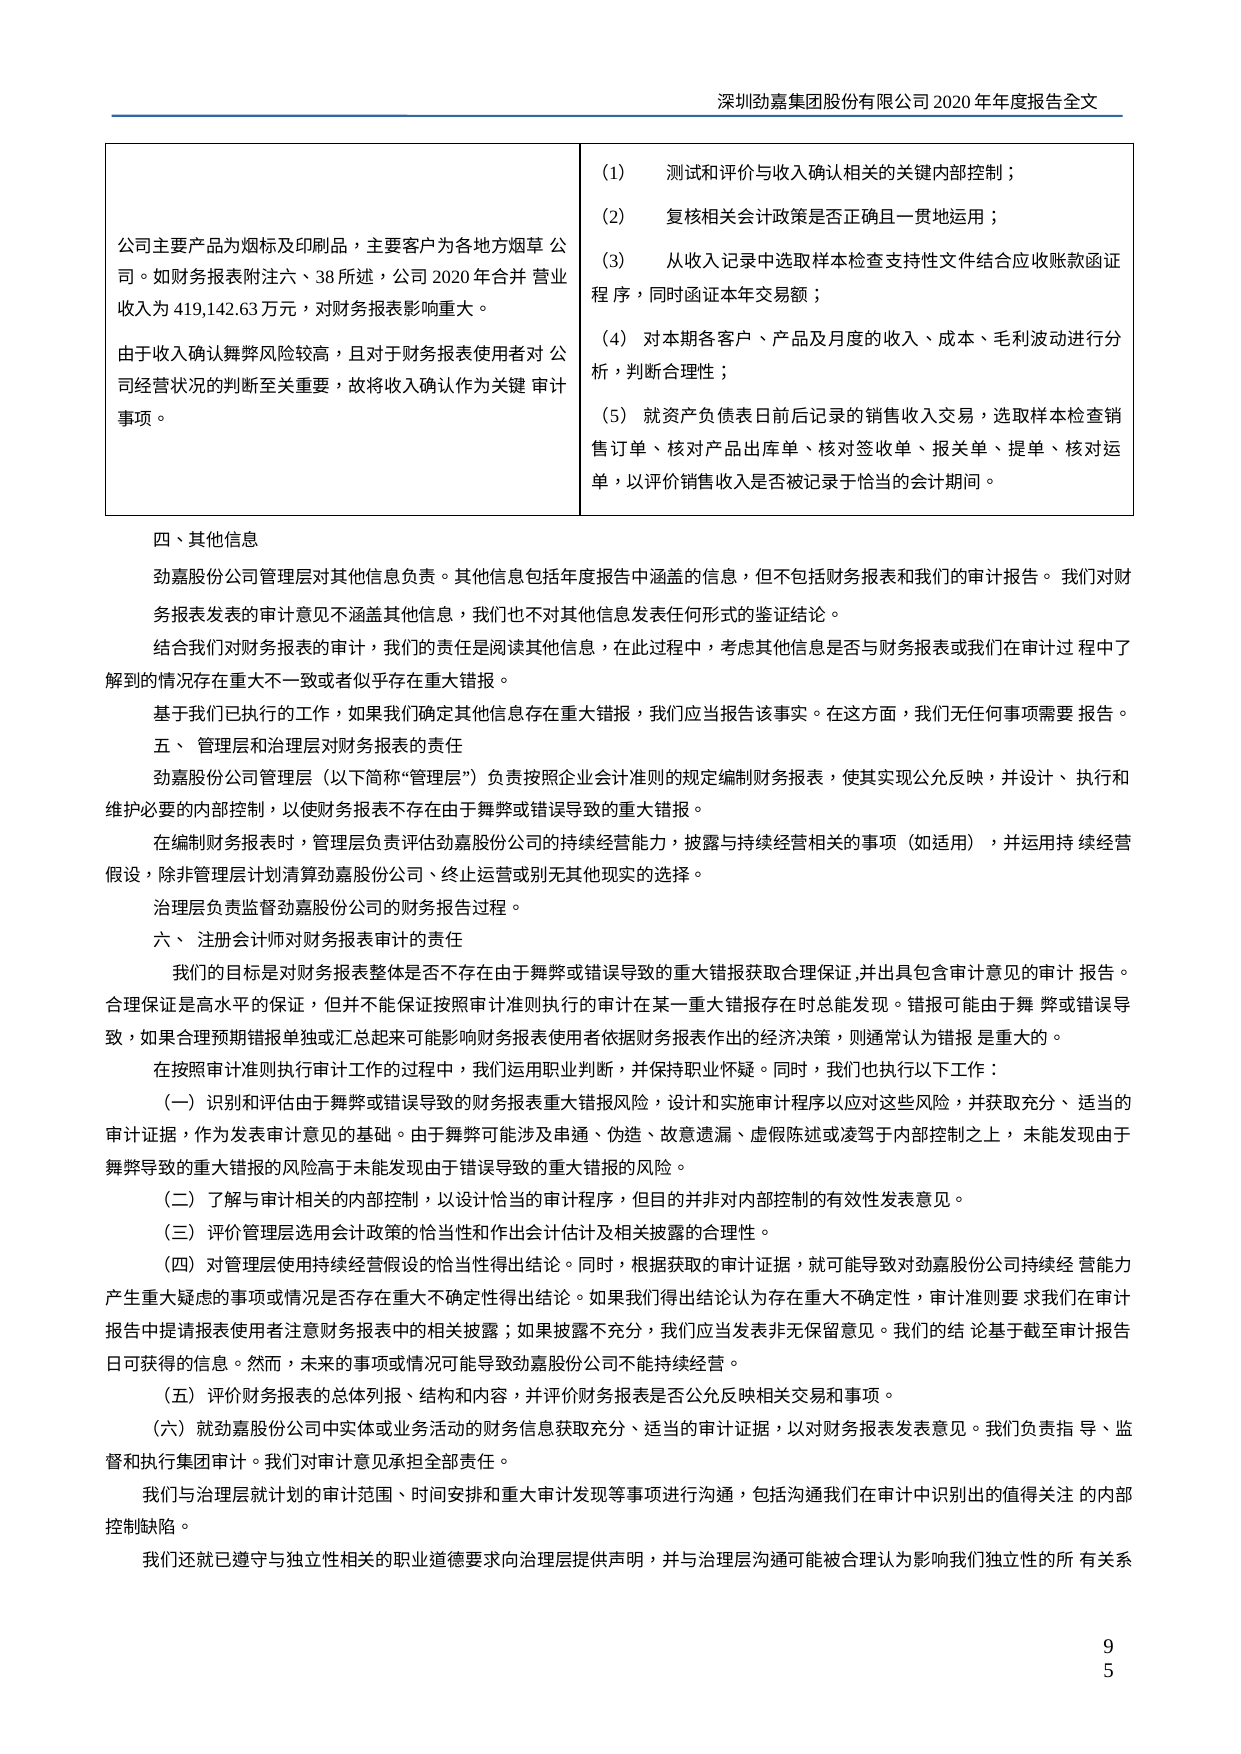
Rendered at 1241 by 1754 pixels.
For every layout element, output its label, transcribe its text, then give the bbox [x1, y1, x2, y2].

text （六）就劲嘉股份公司中实体或业务活动的财务信息获取充分、适当的审计证据，以对财务报表发表意见。我们负责指 导、监督和执行集团审计。我们对审计意见承担全部责任。 [105, 1409, 1134, 1475]
text 五、 管理层和治理层对财务报表的责任 [105, 727, 1134, 759]
text 劲嘉股份公司管理层（以下简称“管理层”）负责按照企业会计准则的规定编制财务报表，使其实现公允反映，并设计、 执行和维护必要的内部控制，以使财务报表不存在由于舞弊或错误导致的重大错报。 [105, 759, 1134, 823]
text 六、 注册会计师对财务报表审计的责任 [105, 921, 1134, 953]
text 四、其他信息 [105, 516, 1134, 554]
text （一） 识别和评估由于舞弊或错误导致的财务报表重大错报风险，设计和实施审计程序以应对这些风险，并获取充分、 适当的审计证据，作为发表审计意见的基础。由于舞弊可能涉及串通、伪造、故意遗漏、虚假陈述或凌驾于内部控制之上， 未能发现由于舞弊导致的重大错报的风险高于未能发现由于错误导致的重大错报的风险。 [105, 1083, 1134, 1181]
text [105, 1540, 1134, 1573]
text （五） 评价财务报表的总体列报、结构和内容，并评价财务报表是否公允反映相关交易和事项。 [105, 1376, 1134, 1409]
text 我们与治理层就计划的审计范围、时间安排和重大审计发现等事项进行沟通，包括沟通我们在审计中识别出的值得关注 的内部控制缺陷。 [105, 1475, 1134, 1540]
text 治理层负责监督劲嘉股份公司的财务报告过程。 [105, 888, 1134, 921]
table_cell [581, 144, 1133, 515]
text （二） 了解与审计相关的内部控制，以设计恰当的审计程序，但目的并非对内部控制的有效性发表意见。 [105, 1181, 1134, 1213]
text 结合我们对财务报表的审计，我们的责任是阅读其他信息，在此过程中，考虑其他信息是否与财务报表或我们在审计过 程中了解到的情况存在重大不一致或者似乎存在重大错报。 [105, 629, 1134, 694]
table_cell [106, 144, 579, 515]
text 我们的目标是对财务报表整体是否不存在由于舞弊或错误导致的重大错报获取合理保证,并出具包含审计意见的审计 报告。合理保证是高水平的保证，但并不能保证按照审计准则执行的审计在某一重大错报存在时总能发现。错报可能由于舞 弊或错误导致，如果合理预期错报单独或汇总起来可能影响财务报表使用者依据财务报表作出的经济决策，则通常认为错报 是重大的。 [105, 953, 1134, 1051]
text 在按照审计准则执行审计工作的过程中，我们运用职业判断，并保持职业怀疑。同时，我们也执行以下工作： [105, 1051, 1134, 1083]
text （三） 评价管理层选用会计政策的恰当性和作出会计估计及相关披露的合理性。 [105, 1213, 1134, 1246]
text 基于我们已执行的工作，如果我们确定其他信息存在重大错报，我们应当报告该事实。在这方面，我们无任何事项需要 报告。 [105, 694, 1134, 727]
text （四） 对管理层使用持续经营假设的恰当性得出结论。同时，根据获取的审计证据，就可能导致对劲嘉股份公司持续经 营能力产生重大疑虑的事项或情况是否存在重大不确定性得出结论。如果我们得出结论认为存在重大不确定性，审计准则要 求我们在审计报告中提请报表使用者注意财务报表中的相关披露；如果披露不充分，我们应当发表非无保留意见。我们的结 论基于截至审计报告日可获得的信息。然而，未来的事项或情况可能导致劲嘉股份公司不能持续经营。 [105, 1246, 1134, 1376]
text 在编制财务报表时，管理层负责评估劲嘉股份公司的持续经营能力，披露与持续经营相关的事项（如适用），并运用持 续经营假设，除非管理层计划清算劲嘉股份公司、终止运营或别无其他现实的选择。 [105, 823, 1134, 888]
text 劲嘉股份公司管理层对其他信息负责。其他信息包括年度报告中涵盖的信息，但不包括财务报表和我们的审计报告。 我们对财务报表发表的审计意见不涵盖其他信息，我们也不对其他信息发表任何形式的鉴证结论。 [153, 554, 1134, 629]
